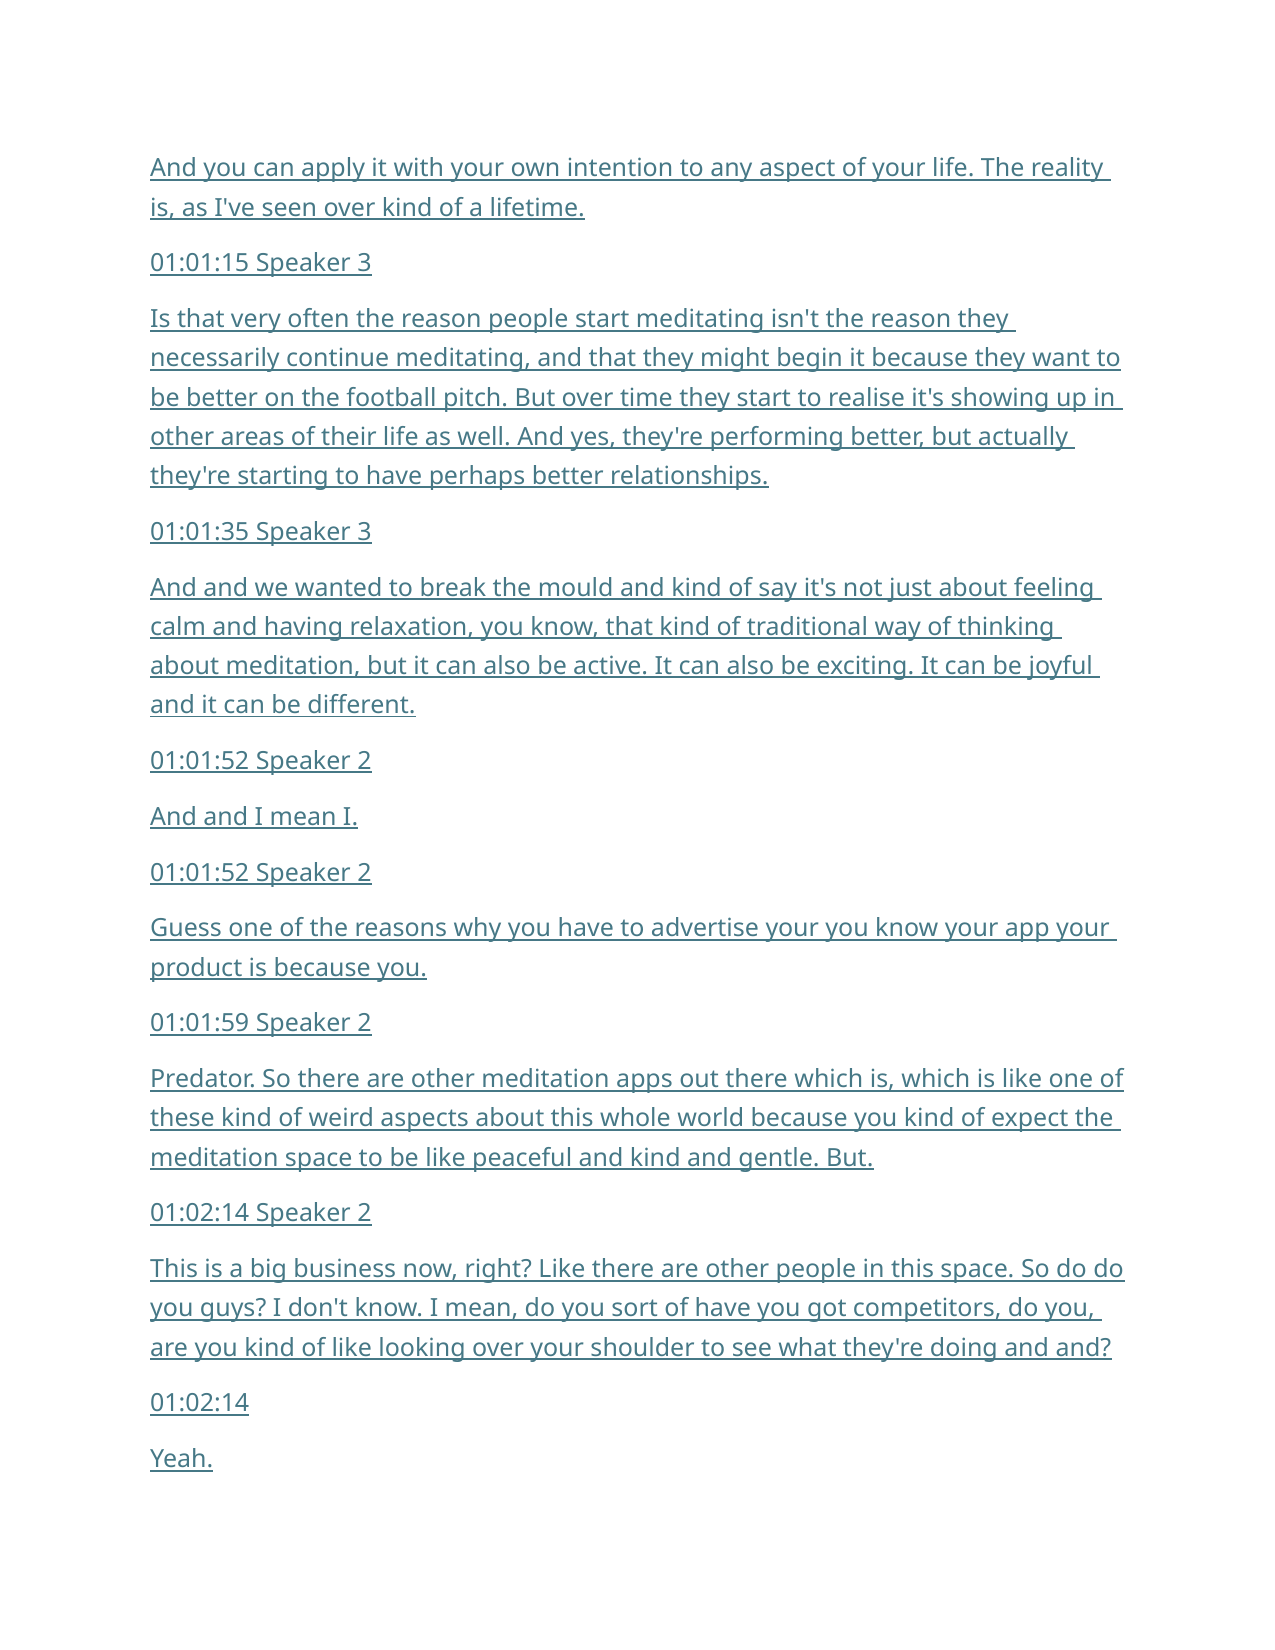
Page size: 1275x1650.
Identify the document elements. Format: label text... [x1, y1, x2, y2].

text 01:01:52 Speaker 2 [150, 742, 1125, 777]
text Is that very often the reason people start meditating isn't the reason they necessarily continue meditating, and that they might begin it because they want to be better on the football pitch. But over time they start to realise it's showing up in other areas of their life as well. And yes, they're performing better, but actually they're starting to have perhaps better relationships. [150, 301, 1125, 492]
text And and I mean I. [150, 798, 1125, 832]
text 01:01:35 Speaker 3 [150, 513, 1125, 547]
text 01:01:59 Speaker 2 [150, 1005, 1125, 1039]
text This is a big business now, right? Like there are other people in this space. So do do you guys? I don't know. I mean, do you sort of have you got competitors, do you, are you kind of like looking over your shoulder to see what they're doing and and? [150, 1282, 1125, 1363]
text 01:02:14 [150, 1385, 1125, 1419]
text 01:02:14 Speaker 2 [150, 1195, 1125, 1229]
text Predator. So there are other meditation apps out there which is, which is like one of these kind of weird aspects about this whole world because you kind of expect the meditation space to be like peaceful and kind and gentle. But. [150, 1061, 1125, 1173]
text This is a big business now, right? Like there are other people in this space. So do do you guys? I don't know. I mean, do you sort of have you got competitors, do you, are you kind of like looking over your shoulder to see what they're doing and and? [150, 1251, 1125, 1280]
text Yeah. [150, 1441, 1125, 1475]
text And and we wanted to break the mould and kind of say it's not just about feeling calm and having relaxation, you know, that kind of traditional way of thinking about meditation, but it can also be active. It can also be exciting. It can be joyful and it can be different. [150, 569, 1125, 721]
text Guess one of the reasons why you have to advertise your you know your app your product is because you. [150, 910, 1125, 983]
text 01:01:52 Speaker 2 [150, 854, 1125, 888]
text 01:01:15 Speaker 3 [150, 245, 1125, 279]
text And you can apply it with your own intention to any aspect of your life. The reality is, as I've seen over kind of a lifetime. [150, 150, 1125, 223]
